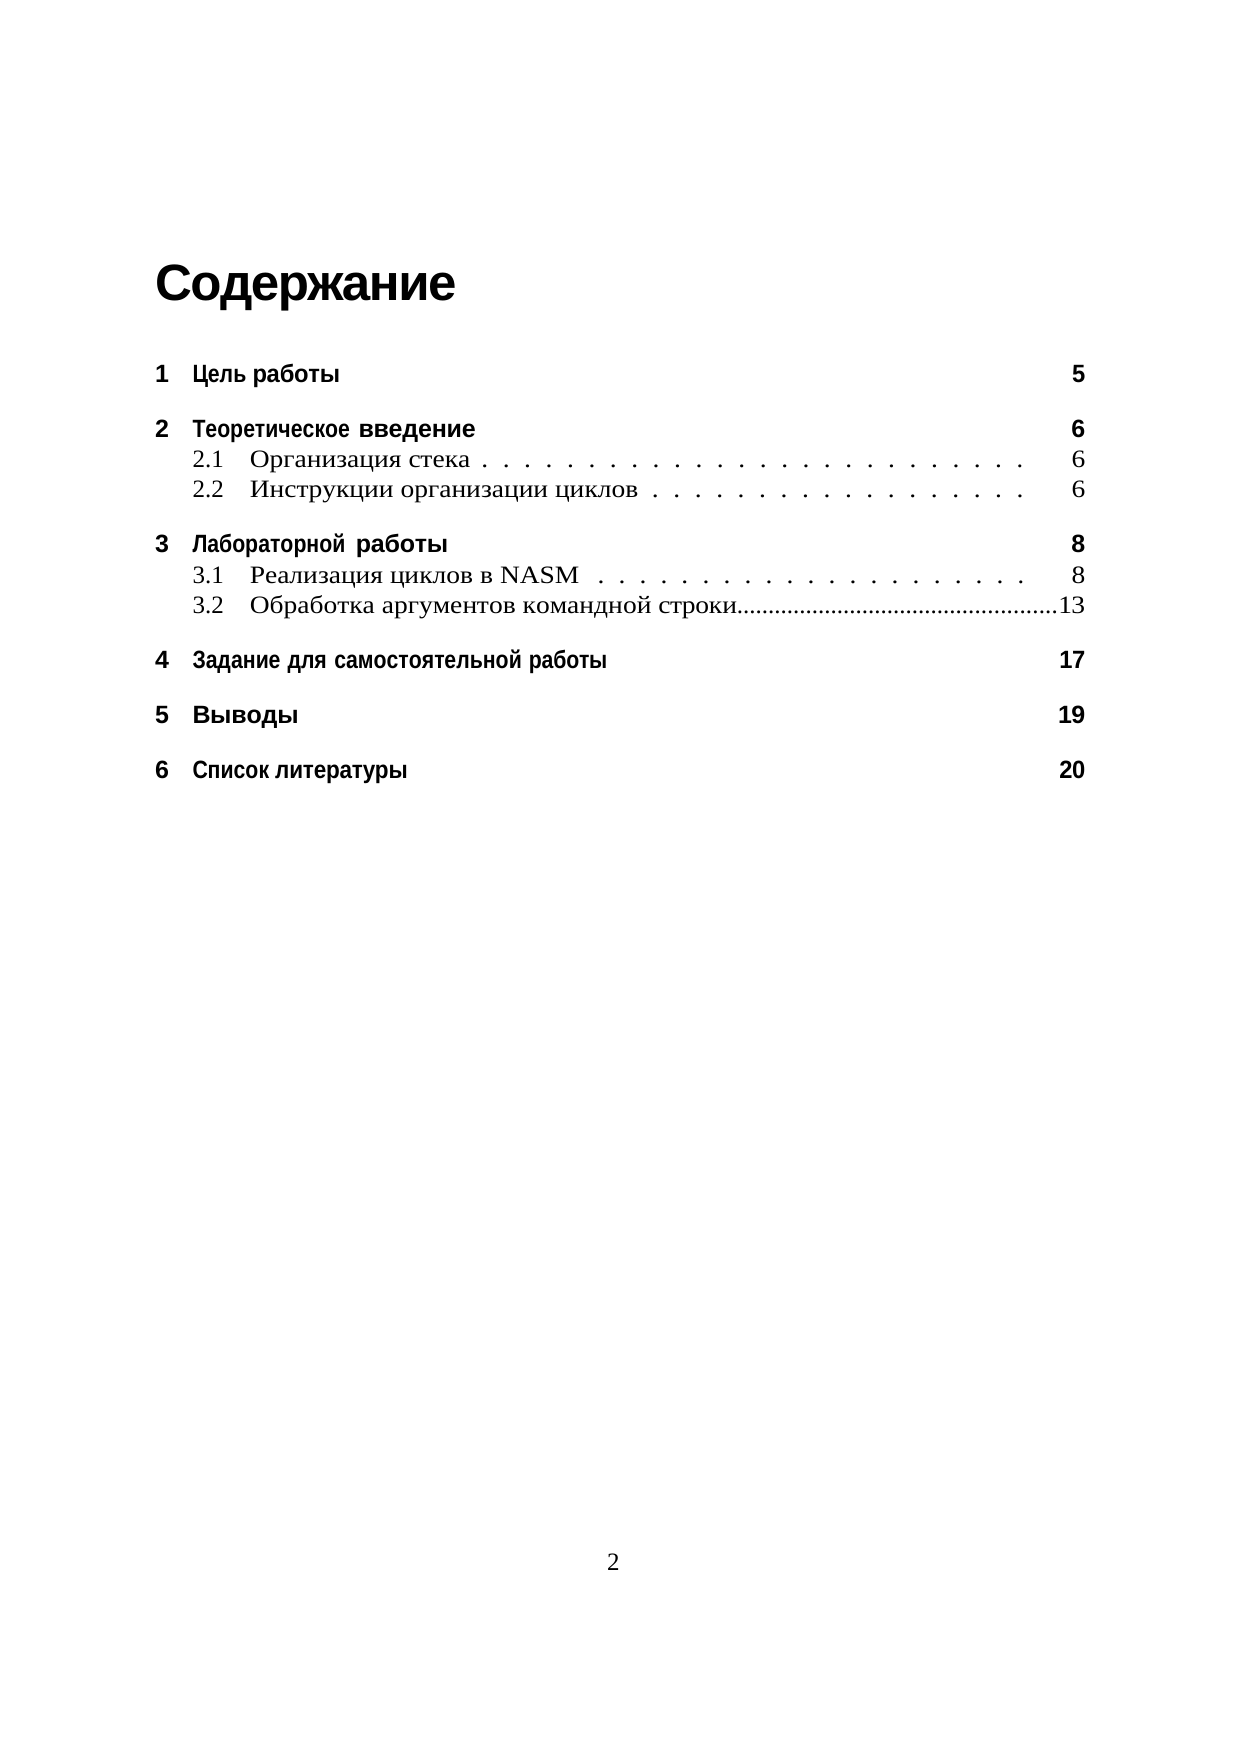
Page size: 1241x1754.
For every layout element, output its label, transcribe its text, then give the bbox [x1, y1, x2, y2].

text Содержание [155, 253, 1223, 312]
